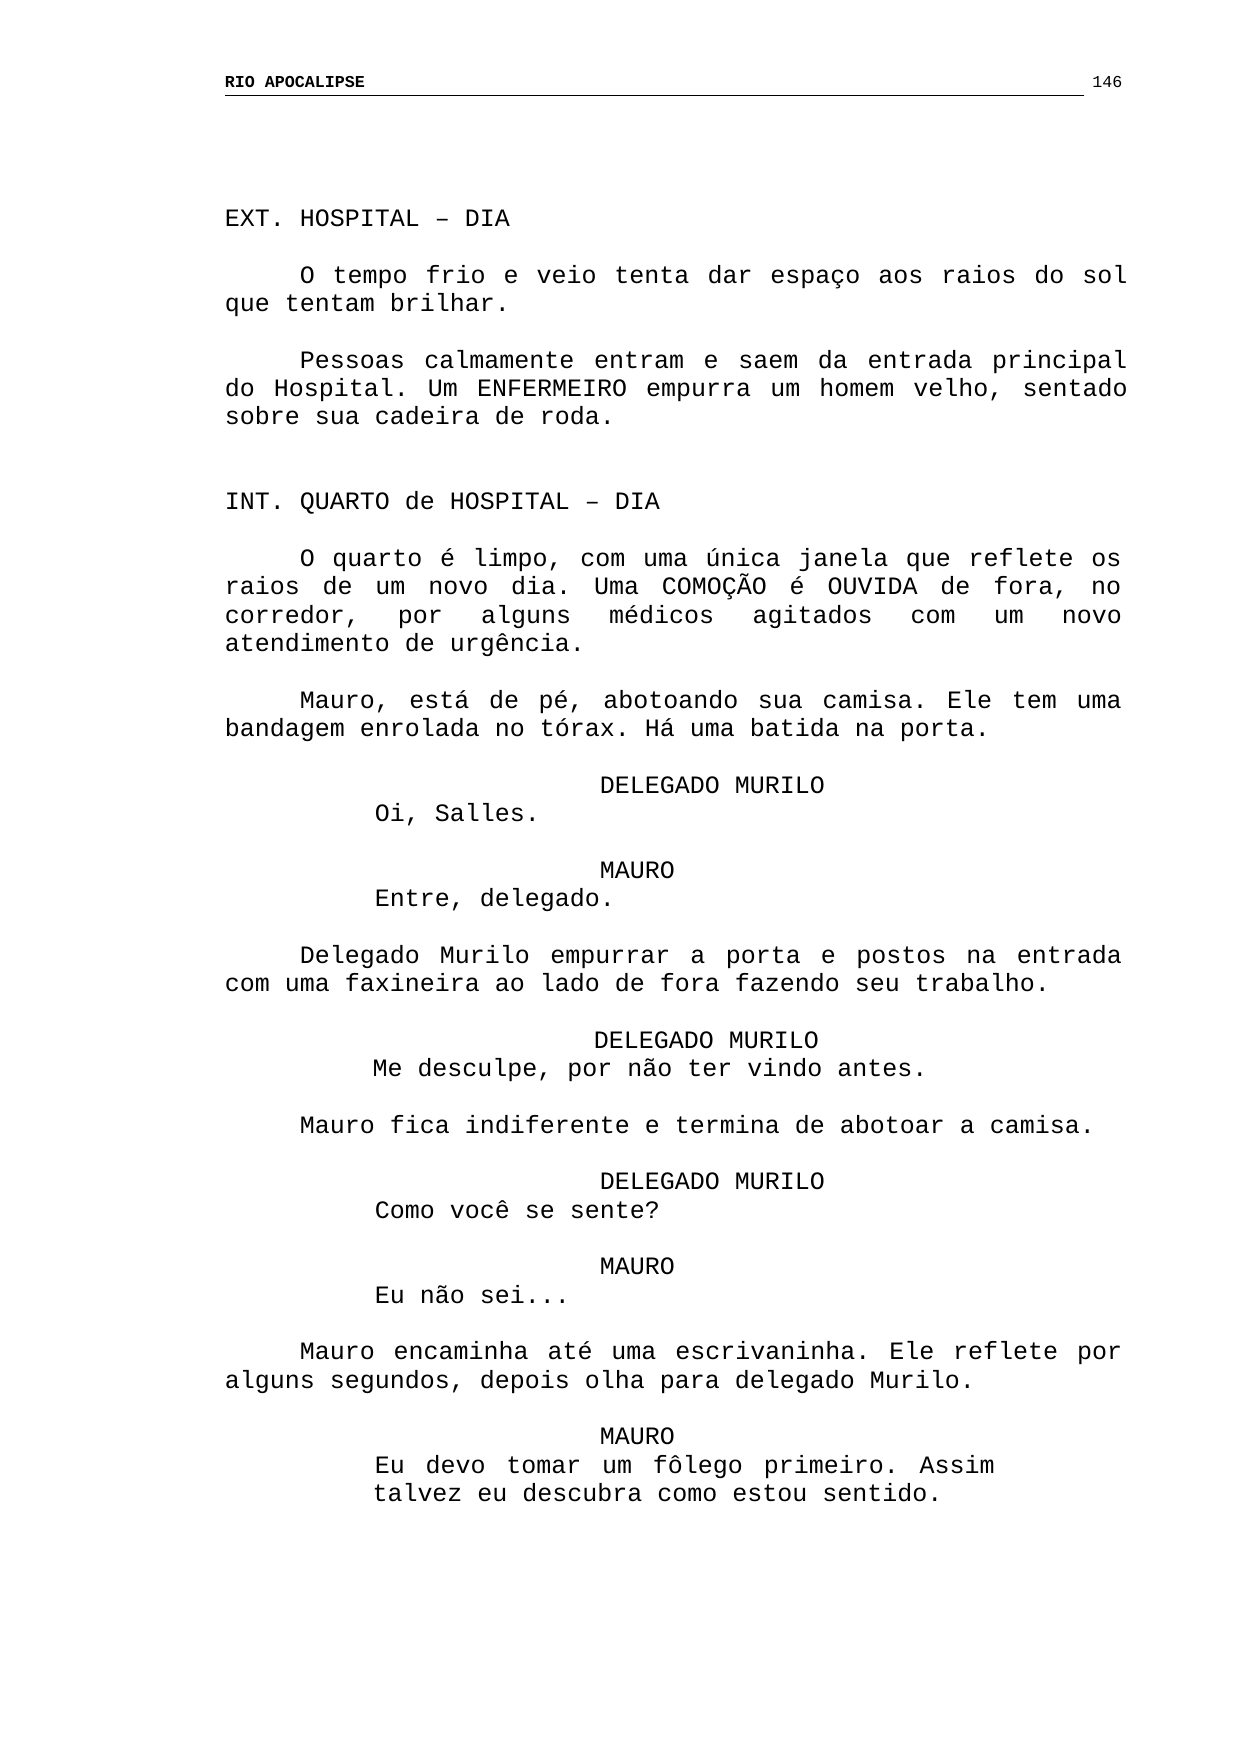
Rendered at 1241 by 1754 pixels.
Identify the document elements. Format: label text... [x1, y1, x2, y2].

text INT. QUARTO de HOSPITAL – DIA [224, 489, 1122, 517]
text Pessoas calmamente entram e saem da entrada principal do Hospital. Um ENFERMEIRO empurra um homem velho, sentado sobre sua cadeira de roda. [224, 347, 1128, 432]
text DELEGADO.MURILO Como você se sente? [224, 1169, 1122, 1226]
text O tempo frio e veio tenta dar espaço aos raios do sol que tentam brilhar. [224, 262, 1128, 319]
text O quarto é limpo, com uma única janela que reflete os raios de um novo dia. Uma COMOÇÃO é OUVIDA de fora, no corredor, por alguns médicos agitados com um novo atendimento de urgência. [224, 546, 1122, 659]
text Mauro, está de pé, abotoando sua camisa. Ele tem uma bandagem enrolada no tórax. Há uma batida na porta. [224, 687, 1122, 744]
text DELEGADO.MURILO Me desculpe, por não ter vindo antes. [372, 1027, 1122, 1084]
text MAURO Eu devo tomar um fôlego primeiro. Assim talvez eu descubra como estou sentido. [372, 1424, 995, 1509]
text MAURO Entre, delegado. [374, 857, 1122, 914]
text Delegado Murilo empurrar a porta e postos na entrada com uma faxineira ao lado de fora fazendo seu trabalho. [224, 942, 1122, 999]
text EXT. HOSPITAL – DIA [224, 206, 1128, 234]
text MAURO Eu não sei... [224, 1254, 1122, 1311]
text Mauro fica indiferente e termina de abotoar a camisa. [224, 1112, 1122, 1141]
text DELEGADO.MURILO Oi, Salles. [374, 772, 1122, 829]
text Mauro encaminha até uma escrivaninha. Ele reflete por alguns segundos, depois olha para delegado Murilo. [224, 1339, 1122, 1396]
